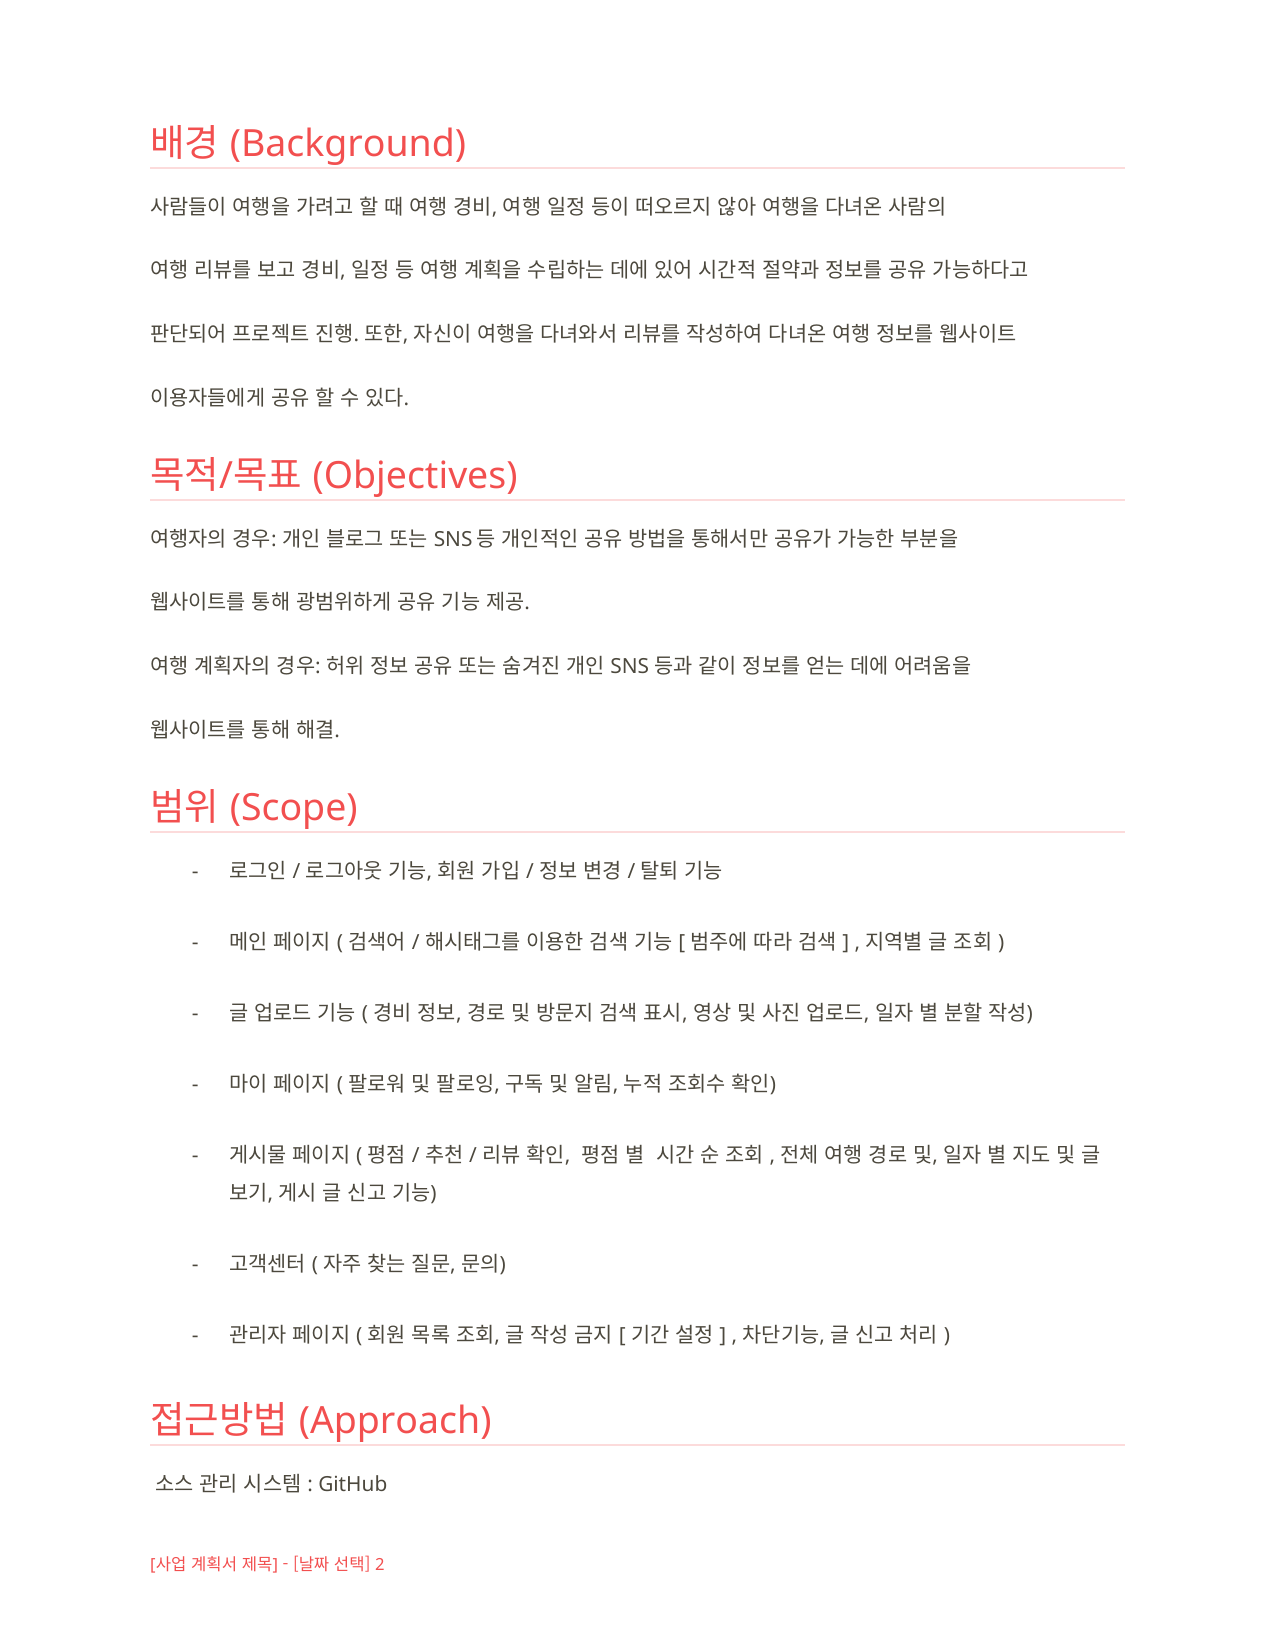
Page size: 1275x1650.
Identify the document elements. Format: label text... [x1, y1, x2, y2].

text 여행 리뷰를 보고 경비, 일정 등 여행 계획을 수립하는 데에 있어 시간적 절약과 정보를 공유 가능하다고 [150, 253, 1125, 284]
subtitle 범위 (Scope) [150, 776, 1125, 831]
list 메인 페이지 ( 검색어 / 해시태그를 이용한 검색 기능 [ 범주에 따라 검색 ] , 지역별 글 조회 ) [192, 925, 1125, 955]
text 사람들이 여행을 가려고 할 때 여행 경비, 여행 일정 등이 떠오르지 않아 여행을 다녀온 사람의 [150, 190, 1125, 220]
subtitle 배경 (Background) [150, 112, 1125, 167]
text 판단되어 프로젝트 진행. 또한, 자신이 여행을 다녀와서 리뷰를 작성하여 다녀온 여행 정보를 웹사이트 [150, 317, 1125, 347]
list 로그인 / 로그아웃 기능, 회원 가입 / 정보 변경 / 탈퇴 기능 [192, 854, 1125, 884]
subtitle 접근방법 (Approach) [150, 1390, 1125, 1444]
list 마이 페이지 ( 팔로워 및 팔로잉, 구독 및 알림, 누적 조회수 확인) [192, 1067, 1125, 1098]
text 웹사이트를 통해 광범위하게 공유 기능 제공. [150, 586, 1125, 616]
list 고객센터 ( 자주 찾는 질문, 문의) [192, 1247, 1125, 1278]
subtitle 목적/목표 (Objectives) [150, 444, 1125, 499]
list 관리자 페이지 ( 회원 목록 조회, 글 작성 금지 [ 기간 설정 ] , 차단기능, 글 신고 처리 ) [192, 1318, 1125, 1349]
text 웹사이트를 통해 해결. [150, 713, 1125, 743]
list 글 업로드 기능 ( 경비 정보, 경로 및 방문지 검색 표시, 영상 및 사진 업로드, 일자 별 분할 작성) [192, 996, 1125, 1026]
text 여행자의 경우: 개인 블로그 또는 SNS등 개인적인 공유 방법을 통해서만 공유가 가능한 부분을 [150, 522, 1125, 552]
text 소스 관리 시스템 : GitHub [150, 1467, 1125, 1497]
text 이용자들에게 공유 할 수 있다. [150, 381, 1125, 411]
list 게시물 페이지 ( 평점 / 추천 / 리뷰 확인, 평점 별 시간 순 조회 , 전체 여행 경로 및, 일자 별 지도 및 글 보기, 게시 글 신고 기능) [192, 1138, 1125, 1207]
text 여행 계획자의 경우: 허위 정보 공유 또는 숨겨진 개인 SNS 등과 같이 정보를 얻는 데에 어려움을 [150, 649, 1125, 679]
